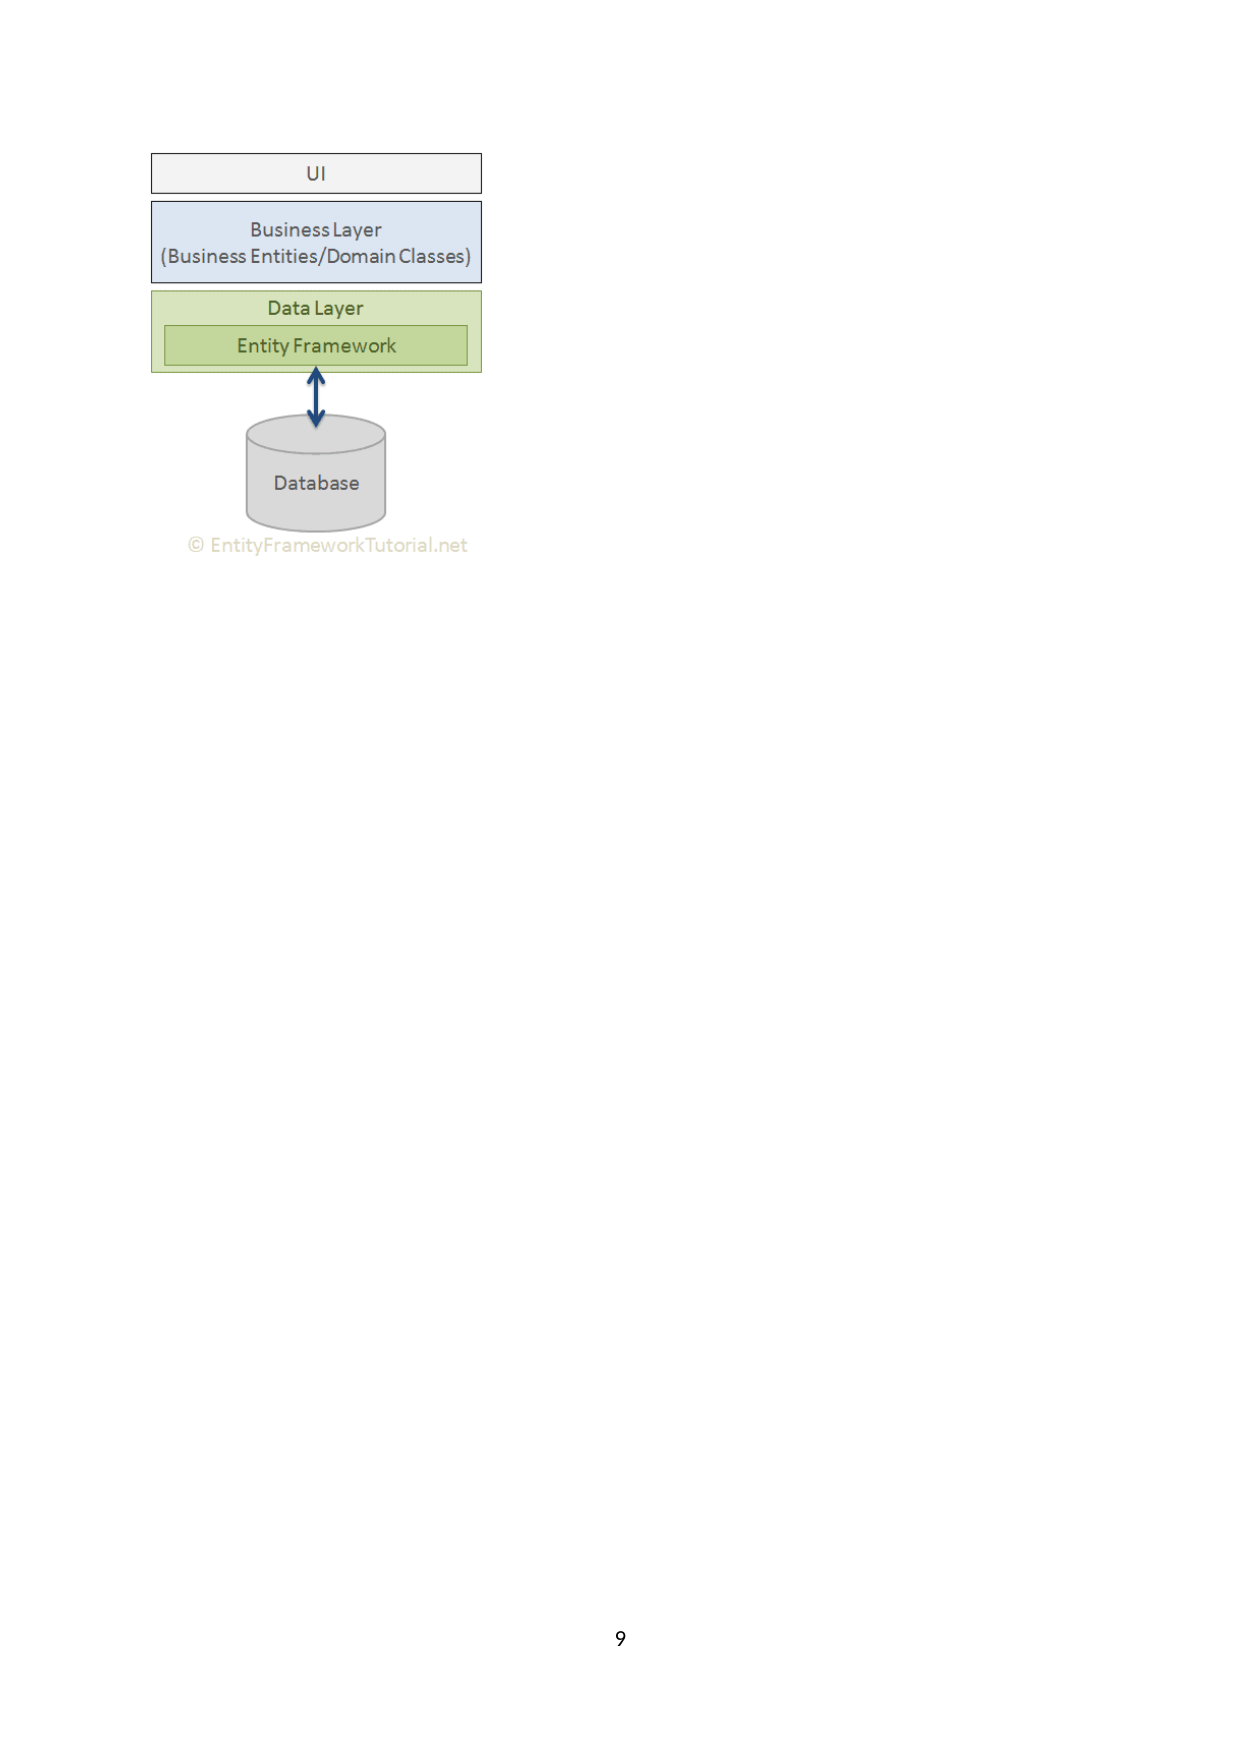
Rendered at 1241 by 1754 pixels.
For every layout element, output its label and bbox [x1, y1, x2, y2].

picture [147, 147, 487, 559]
